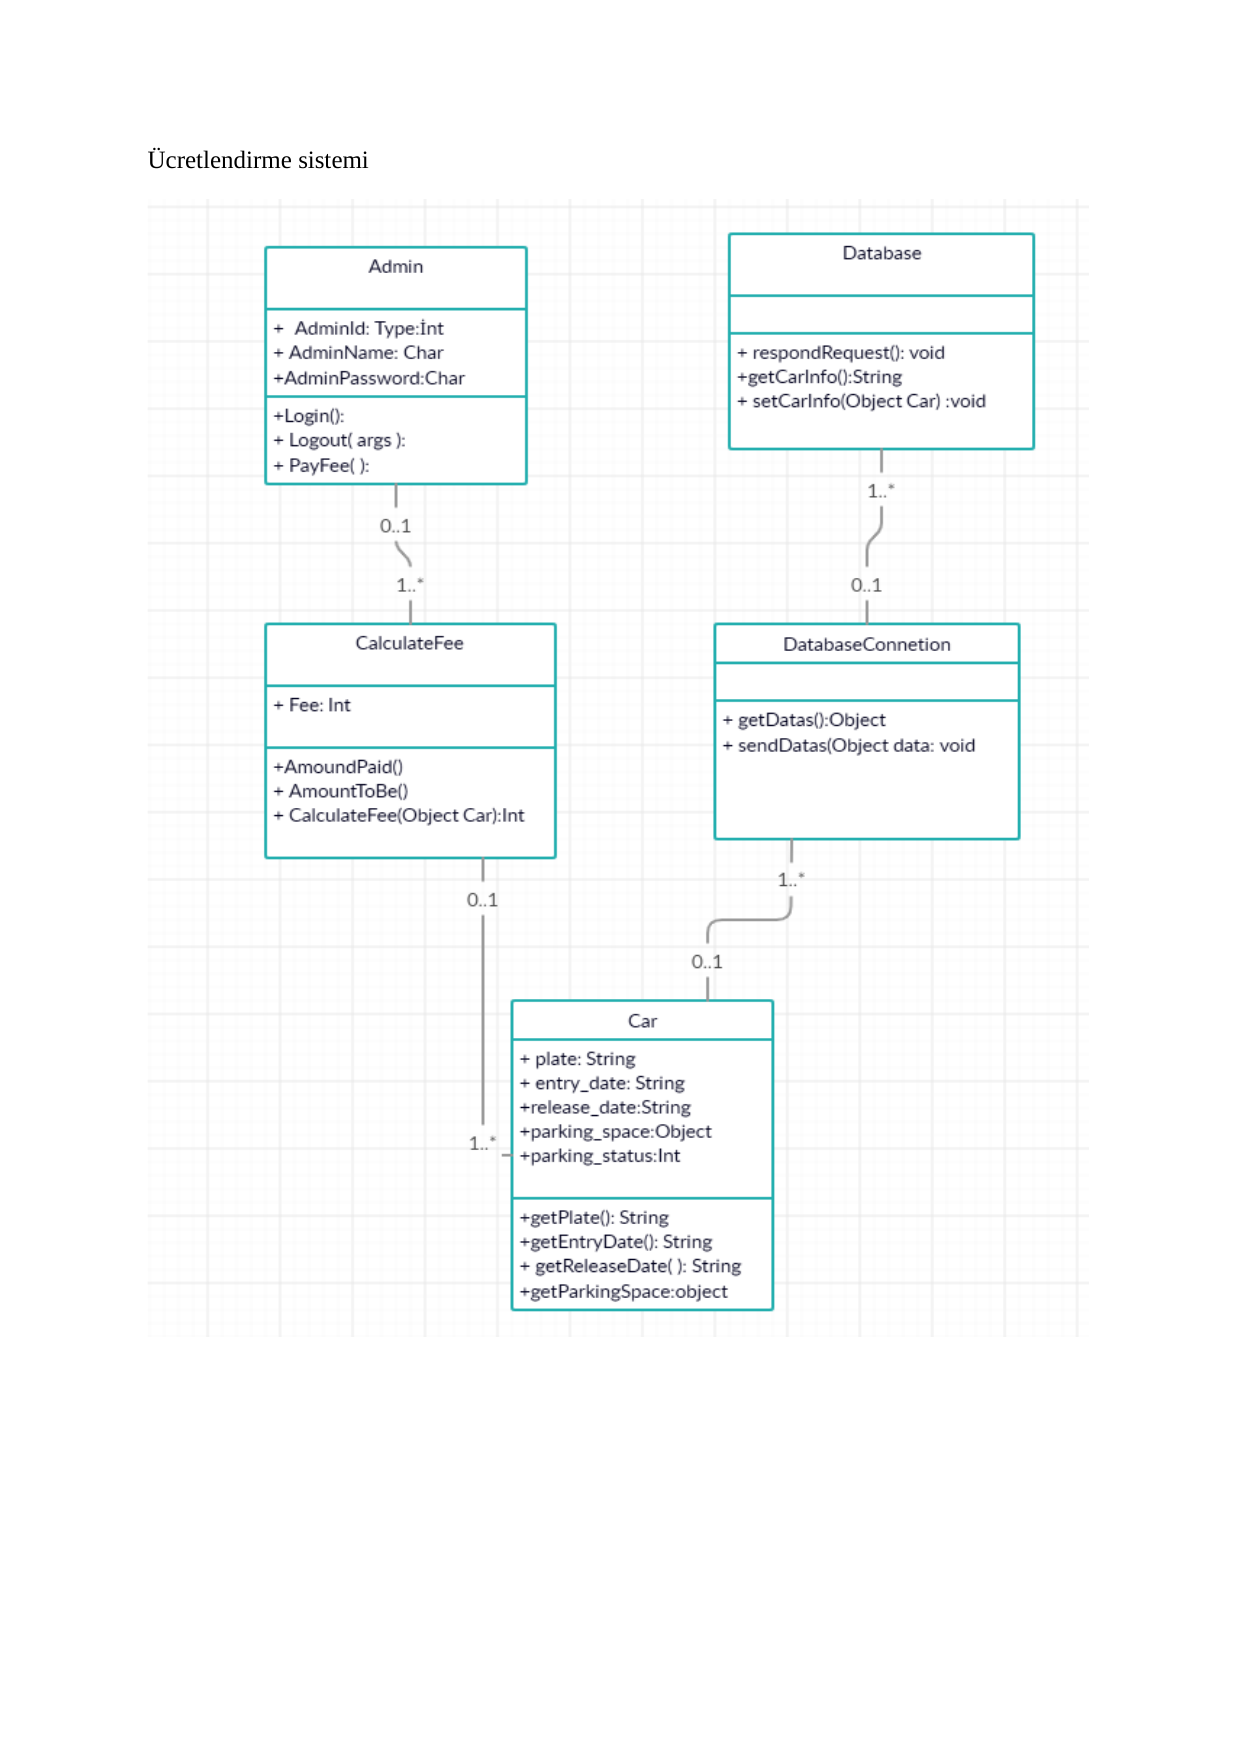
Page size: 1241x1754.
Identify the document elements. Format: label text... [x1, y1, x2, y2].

text Ücretlendirme sistemi [147, 145, 1240, 174]
picture [147, 199, 1089, 1337]
